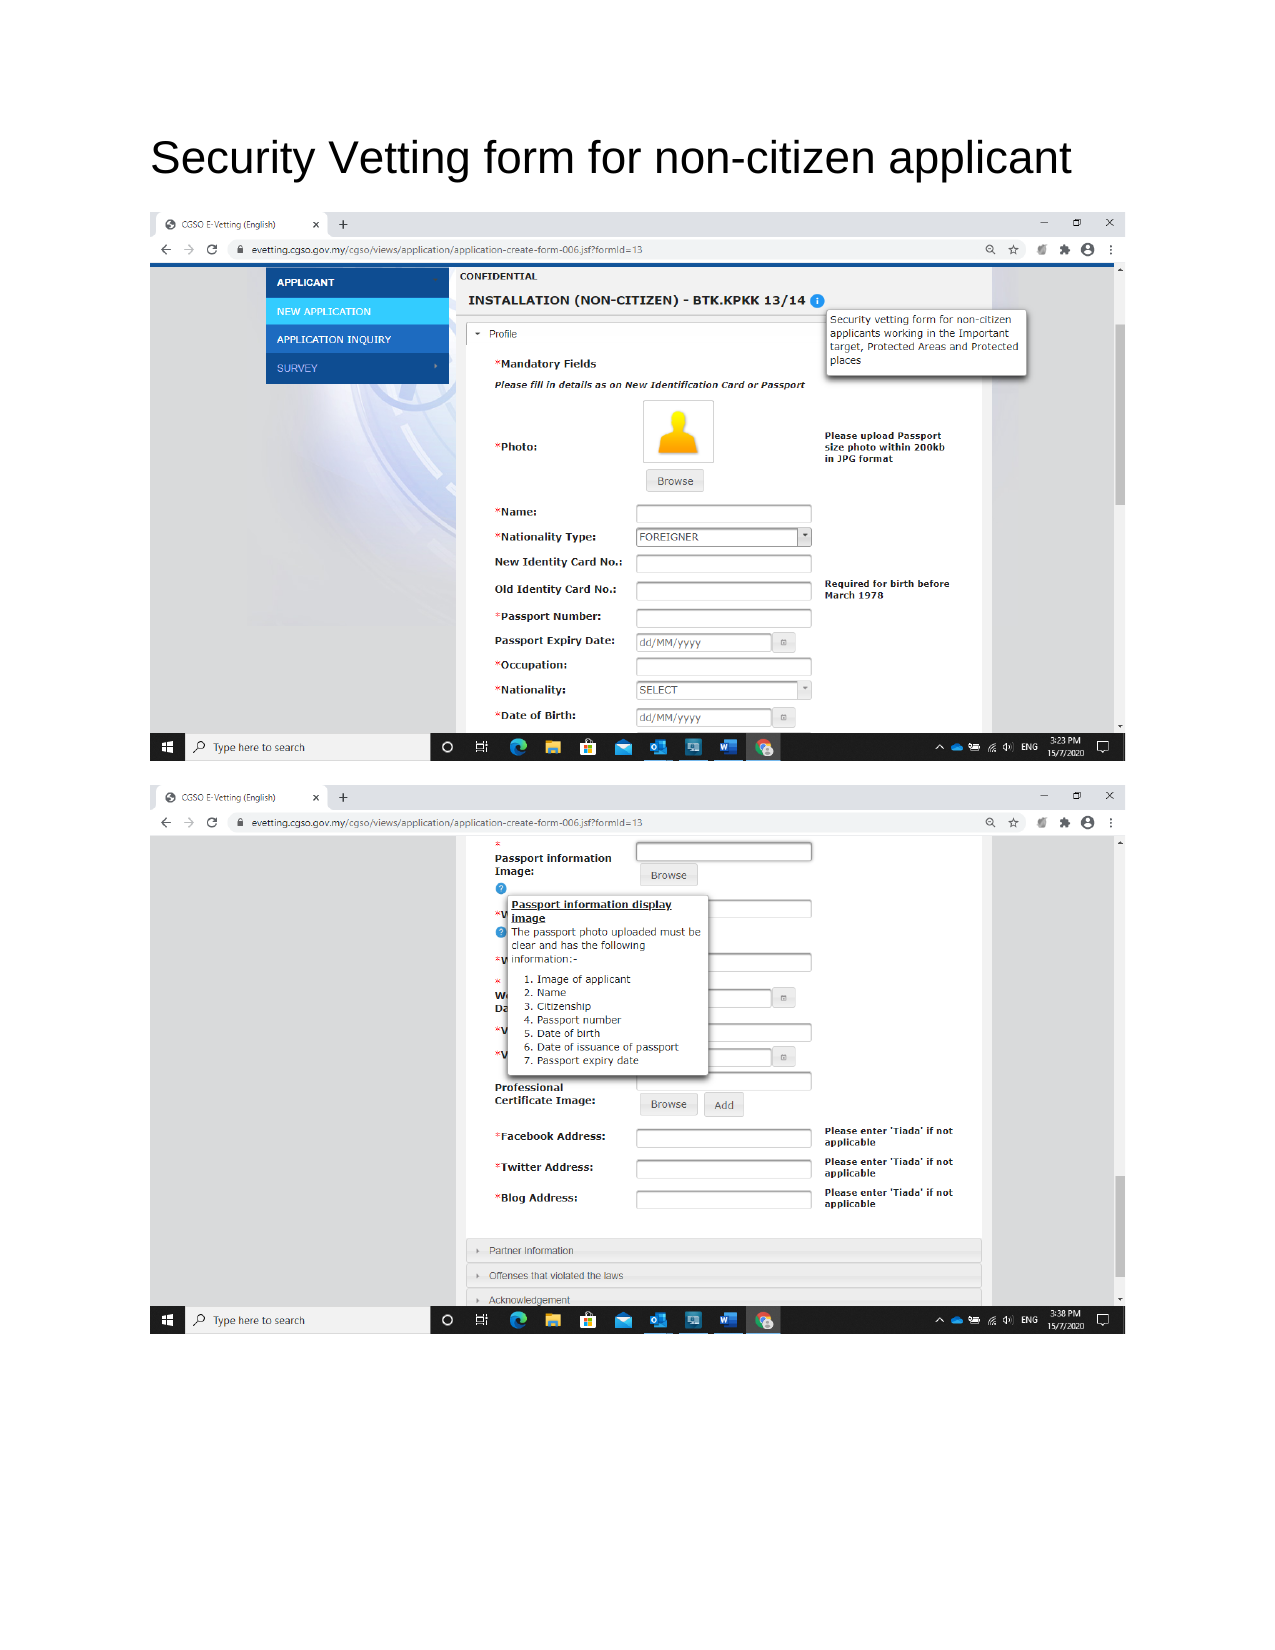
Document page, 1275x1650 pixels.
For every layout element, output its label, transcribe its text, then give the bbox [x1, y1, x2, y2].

picture [150, 785, 1125, 1334]
text Security Vetting form for non-citizen applicant [150, 131, 1125, 184]
picture [150, 212, 1125, 761]
